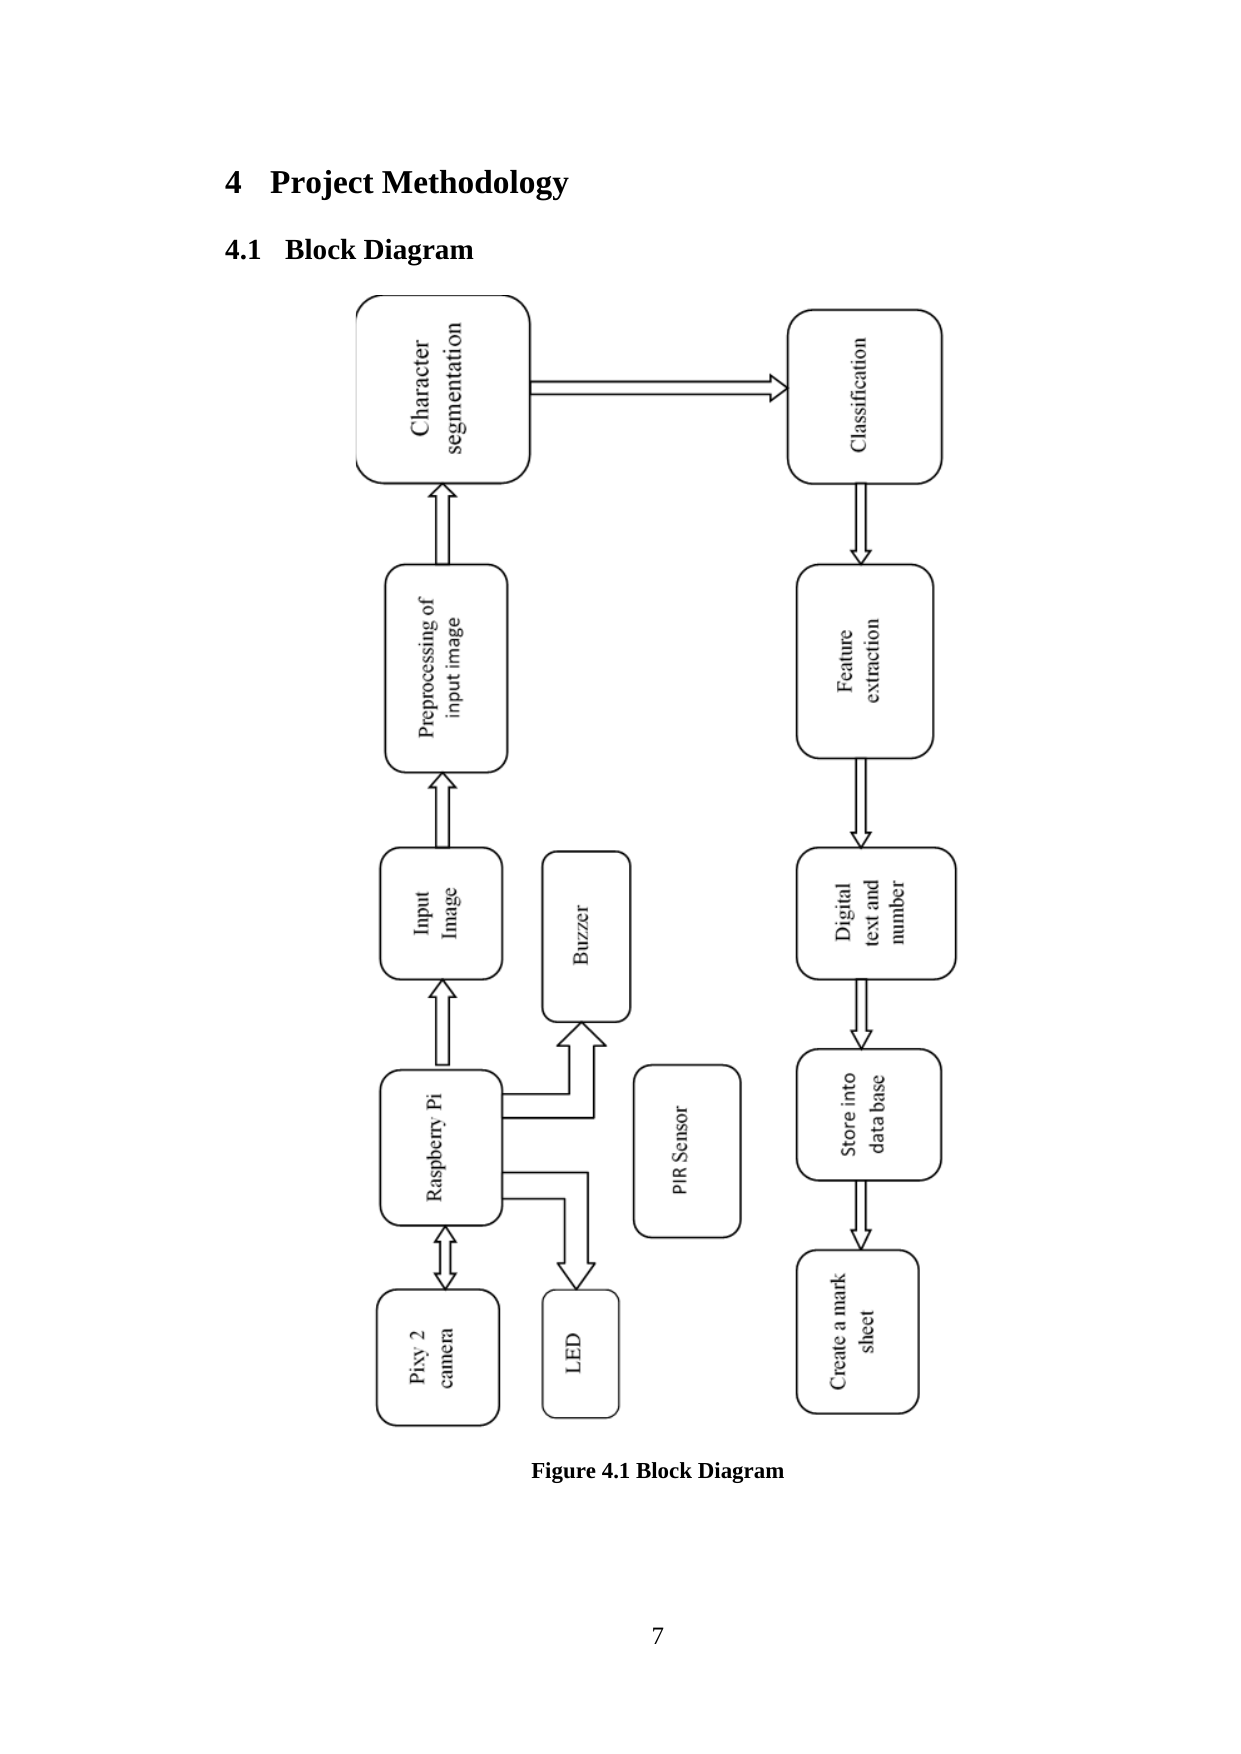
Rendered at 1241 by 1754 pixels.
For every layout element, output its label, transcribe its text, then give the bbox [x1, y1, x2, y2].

text Figure 4.1 Block Diagram [225, 1457, 1090, 1484]
picture [355, 295, 960, 1431]
subtitle Project Methodology [225, 162, 1090, 201]
subtitle Block Diagram [225, 232, 1090, 266]
